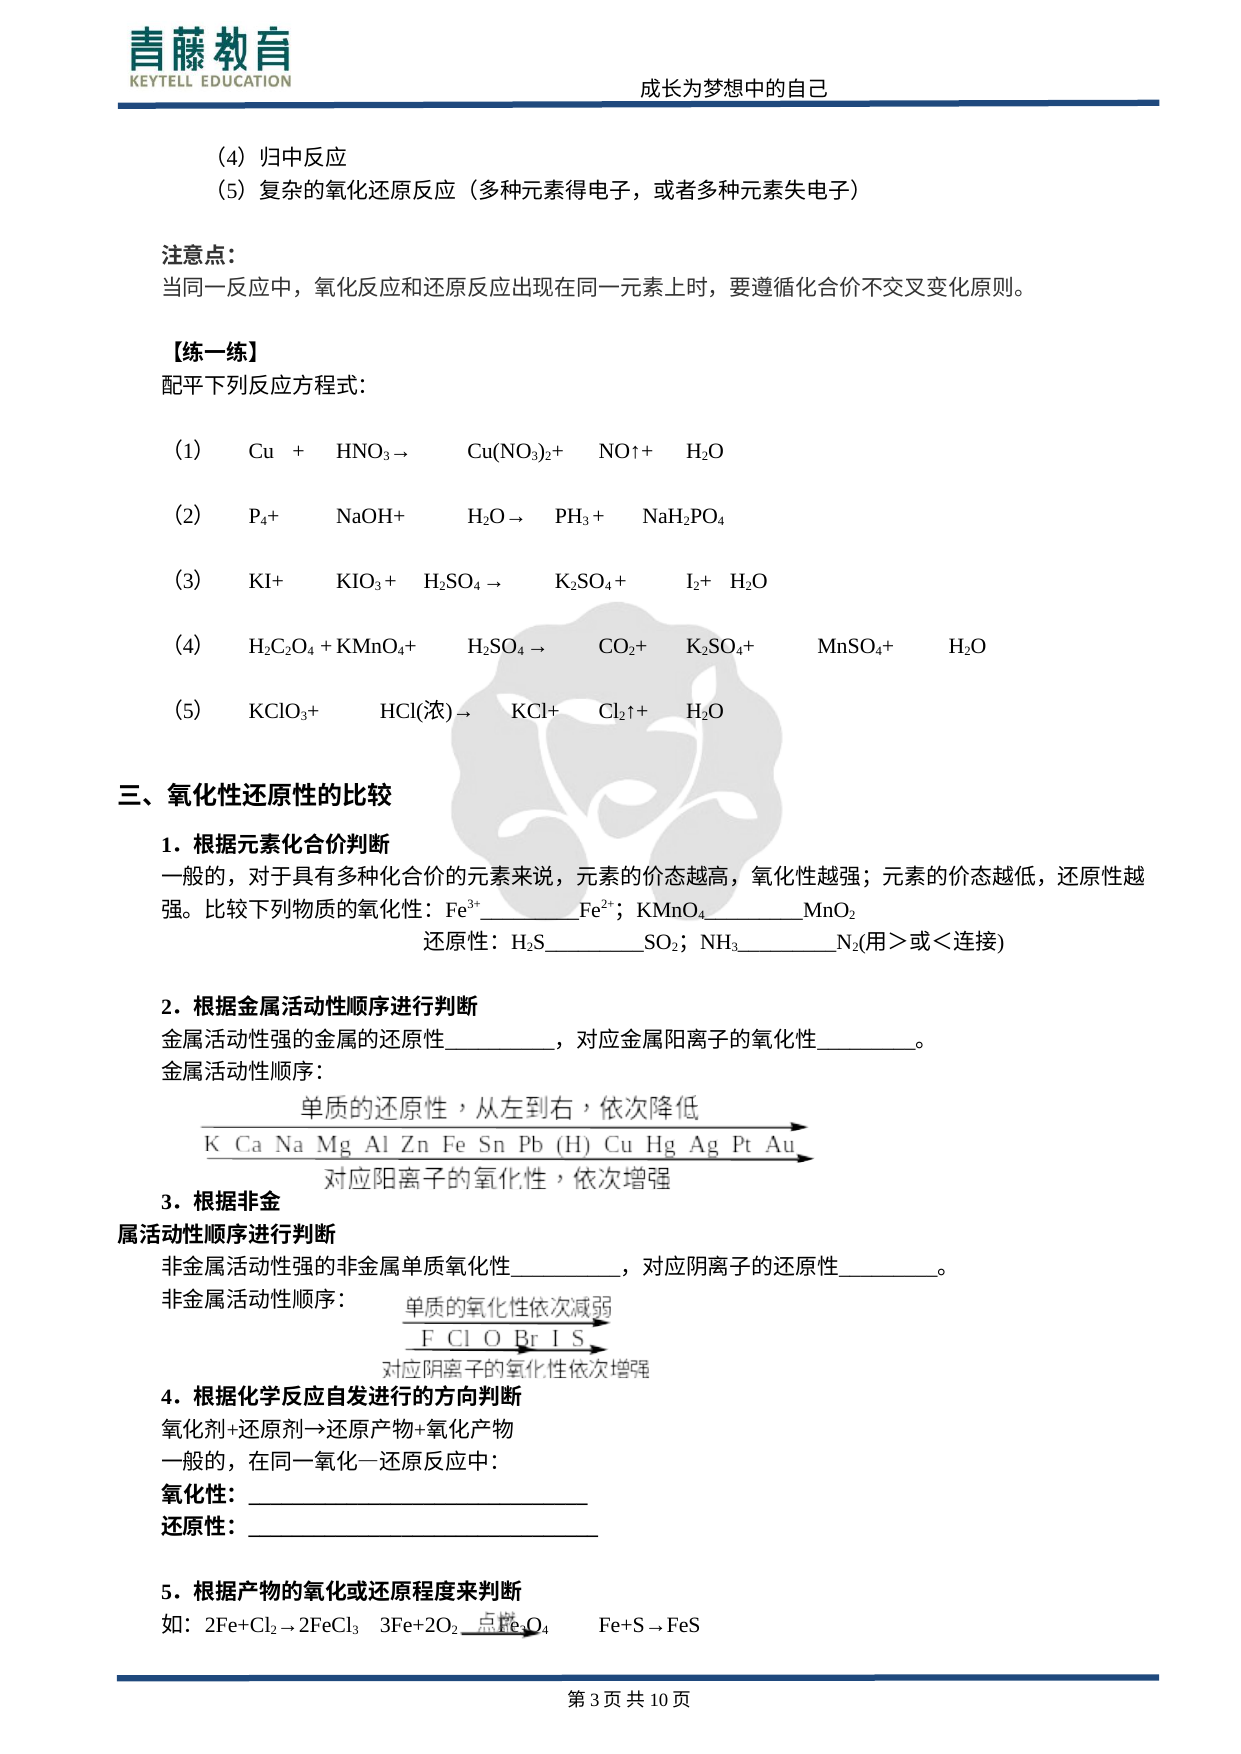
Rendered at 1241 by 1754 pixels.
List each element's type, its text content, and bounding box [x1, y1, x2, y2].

text 氧化剂+还原剂→还原产物+氧化产物 [117, 1411, 1159, 1444]
text 一般的，在同一氧化—还原反应中： [117, 1444, 1159, 1476]
text 注意点： [117, 237, 1159, 270]
text 氧化性：_______________________________ [117, 1476, 1159, 1509]
text 5．根据产物的氧化或还原程度来判断 [117, 1574, 1159, 1606]
text 还原性：________________________________ [117, 1509, 1159, 1541]
text （3） KI+ KIO3 + H2SO4 → K2SO4 + I2+ H2O [117, 562, 1159, 595]
text （5）复杂的氧化还原反应（多种元素得电子，或者多种元素失电子） [161, 172, 1159, 205]
text 非金属活动性强的非金属单质氧化性__________，对应阴离子的还原性_________。 [117, 1249, 1159, 1281]
text 当同一反应中，氧化反应和还原反应出现在同一元素上时，要遵循化合价不交叉变化原则。 [117, 270, 1159, 302]
text 配平下列反应方程式： [117, 367, 1159, 400]
text （2） P4+ NaOH+ H2O→ PH3 + NaH2PO4 [117, 497, 1159, 530]
text 还原性：H2S_________SO2；NH3_________N2(用＞或＜连接) [379, 924, 1159, 956]
text （1） Cu + HNO3→ Cu(NO3)2+ NO↑+ H2O [117, 432, 1159, 465]
text 3．根据非金属活动性顺序进行判断 [117, 1184, 1159, 1249]
text 1．根据元素化合价判断 [117, 826, 1159, 859]
text 2．根据金属活动性顺序进行判断 [117, 989, 1159, 1021]
text 金属活动性强的金属的还原性__________，对应金属阳离子的氧化性_________。 [117, 1021, 1159, 1054]
text （5） KClO3+ HCl(浓)→ KCl+ Cl2↑+ H2O [117, 692, 1159, 725]
text （4）归中反应 [161, 140, 1159, 172]
text 一般的，对于具有多种化合价的元素来说，元素的价态越高，氧化性越强；元素的价态越低，还原性越强。比较下列物质的氧化性：Fe3+_________Fe2+；KMnO4_________MnO2 [161, 859, 1159, 924]
text （4） H2C2O4 + KMnO4+ H2SO4 → CO2+ K2SO4+ MnSO4+ H2O [117, 627, 1159, 692]
picture [113, 10, 303, 93]
list 三、氧化性还原性的比较 [117, 761, 1159, 826]
text 非金属活动性顺序： [117, 1281, 1159, 1314]
text 如：2Fe+Cl2→2FeCl3 3Fe+2O2 Fe3O4 Fe+S→FeS [117, 1606, 1159, 1639]
text 【练一练】 [117, 335, 1159, 367]
text 金属活动性顺序： [117, 1054, 1159, 1086]
text 4．根据化学反应自发进行的方向判断 [117, 1379, 1159, 1411]
